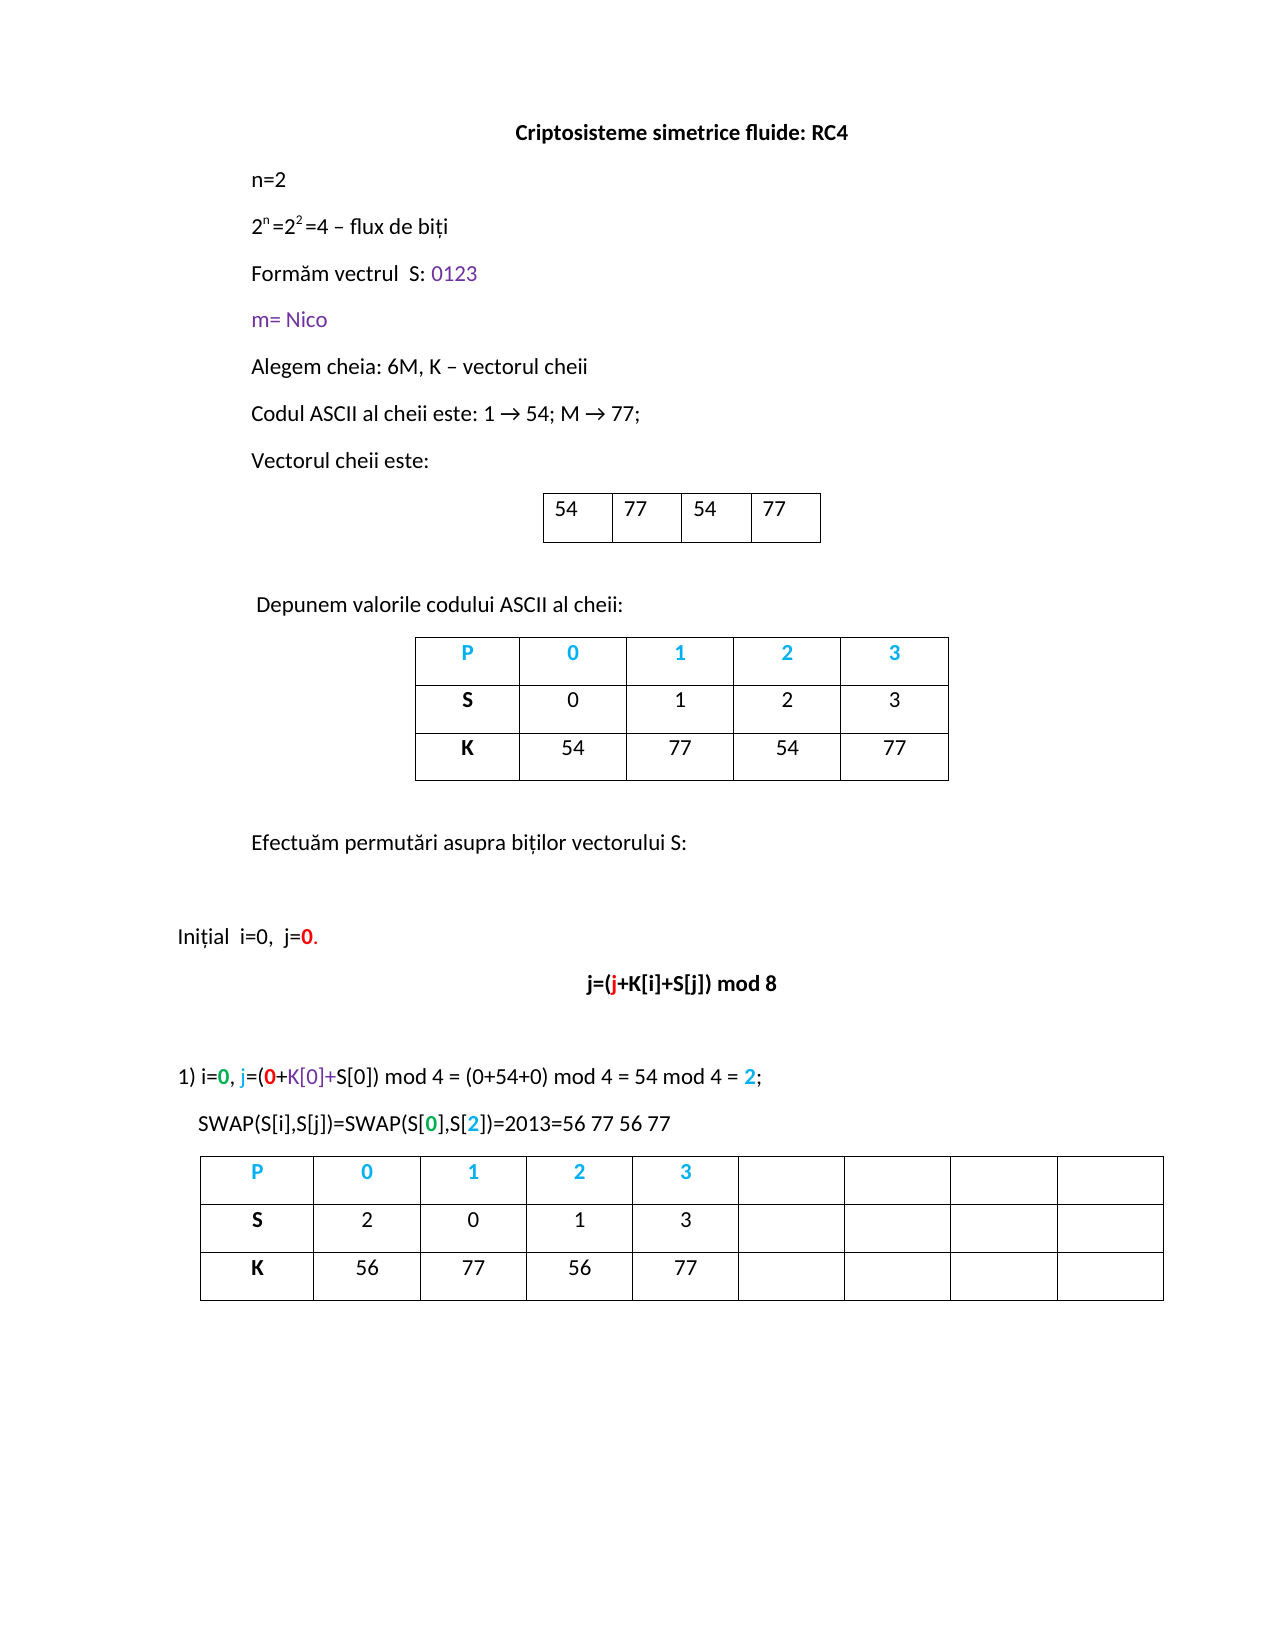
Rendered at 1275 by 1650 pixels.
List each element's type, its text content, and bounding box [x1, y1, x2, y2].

table_cell [1058, 1253, 1163, 1300]
table_header 3 [633, 1157, 738, 1204]
table_cell [951, 1253, 1057, 1300]
table_cell 2 [314, 1205, 420, 1252]
text j=(j+K[i]+S[j]) mod 8 [177, 969, 1186, 997]
table_header 2 [734, 638, 840, 684]
table_cell [845, 1253, 950, 1300]
table_header P [416, 638, 519, 684]
text Codul ASCII al cheii este: 1 → 54; M → 77; [251, 399, 1186, 427]
table_cell [845, 1205, 950, 1252]
table_cell 56 [527, 1253, 632, 1300]
table_cell 54 [734, 734, 840, 780]
table_cell 77 [421, 1253, 526, 1300]
text Criptosisteme simetrice fluide: RC4 [177, 118, 1186, 146]
table_header [739, 1157, 844, 1204]
text SWAP(S[i],S[j])=SWAP(S[0],S[2])=2013=56 77 56 77 [177, 1109, 1186, 1137]
table_cell [739, 1205, 844, 1252]
table_cell 77 [841, 734, 948, 780]
text Alegem cheia: 6M, K – vectorul cheii [251, 352, 1186, 381]
text Vectorul cheii este: [251, 446, 1186, 474]
table_header 1 [627, 638, 733, 684]
table_header [951, 1157, 1057, 1204]
table_cell 3 [633, 1205, 738, 1252]
table_header [845, 1157, 950, 1204]
table_header [1058, 1157, 1163, 1204]
text 1) i=0, j=(0+K[0]+S[0]) mod 4 = (0+54+0) mod 4 = 54 mod 4 = 2; [177, 1062, 1186, 1091]
table_cell 77 [633, 1253, 738, 1300]
table_cell 0 [520, 686, 626, 732]
table_cell K [416, 734, 519, 780]
table_header 0 [520, 638, 626, 684]
text Iniţial i=0, j=0. [177, 922, 1186, 950]
table_header 77 [613, 494, 681, 542]
table_header 2 [527, 1157, 632, 1204]
text n=2 [251, 165, 1186, 193]
table_header 54 [682, 494, 751, 542]
table_cell [1058, 1205, 1163, 1252]
table_header 0 [314, 1157, 420, 1204]
table_cell 3 [841, 686, 948, 732]
table_header P [201, 1157, 313, 1204]
table_cell 1 [527, 1205, 632, 1252]
text m= Nico [251, 306, 1186, 334]
table_cell 77 [627, 734, 733, 780]
text Formăm vectrul S: 0123 [251, 259, 1186, 287]
table_cell 56 [314, 1253, 420, 1300]
table_cell S [201, 1205, 313, 1252]
text Depunem valorile codului ASCII al cheii: [251, 590, 1186, 618]
table_cell [951, 1205, 1057, 1252]
table_cell 1 [627, 686, 733, 732]
text 2n =22 =4 – flux de biţi [251, 212, 1186, 240]
text Efectuăm permutări asupra biţilor vectorului S: [251, 828, 1186, 856]
table_header 77 [752, 494, 820, 542]
table_cell 54 [520, 734, 626, 780]
table_cell K [201, 1253, 313, 1300]
table_header 3 [841, 638, 948, 684]
table_header 54 [544, 494, 612, 542]
table_cell 2 [734, 686, 840, 732]
table_cell S [416, 686, 519, 732]
table_header 1 [421, 1157, 526, 1204]
table_cell 0 [421, 1205, 526, 1252]
table_cell [739, 1253, 844, 1300]
